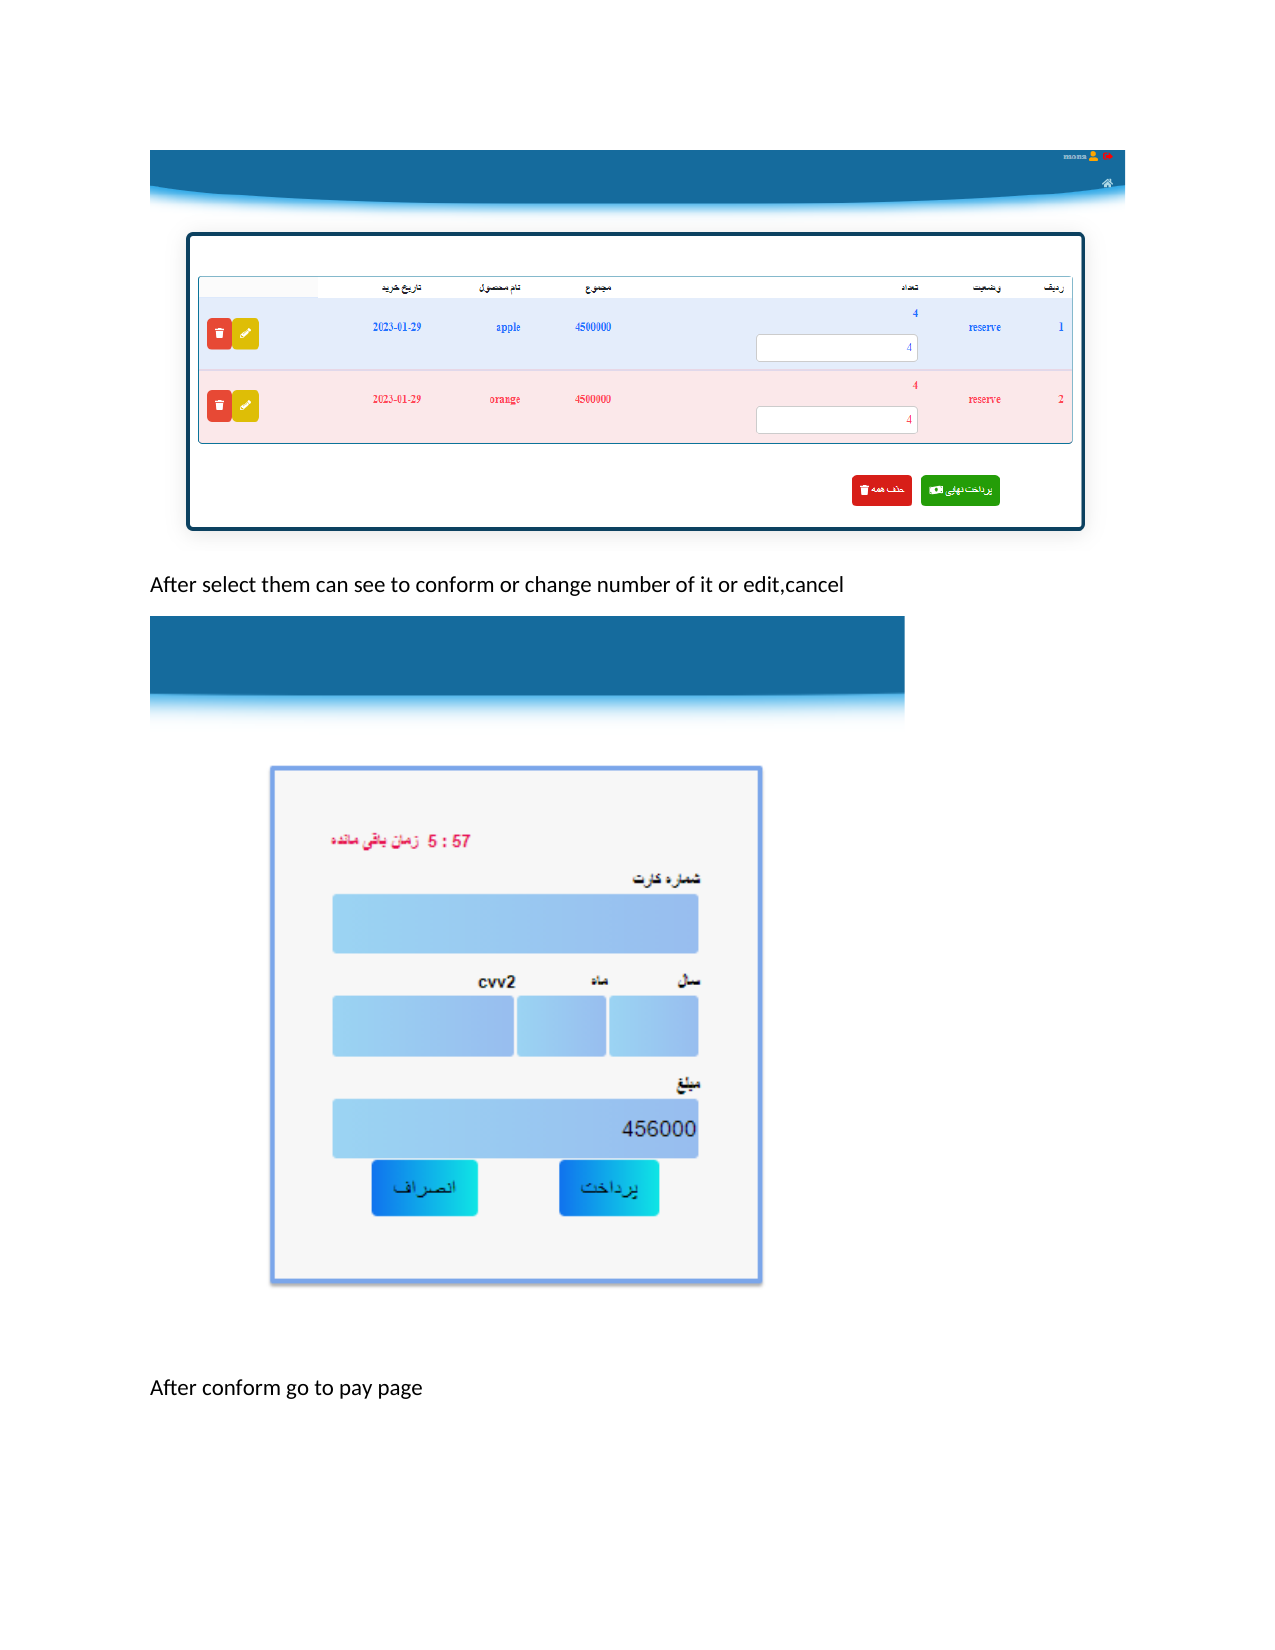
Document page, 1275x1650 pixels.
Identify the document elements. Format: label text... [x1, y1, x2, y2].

picture [150, 616, 905, 1354]
text After conform go to pay page [150, 1373, 1125, 1401]
text After select them can see to conform or change number of it or edit,cancel [150, 570, 1125, 598]
picture [150, 150, 1125, 551]
